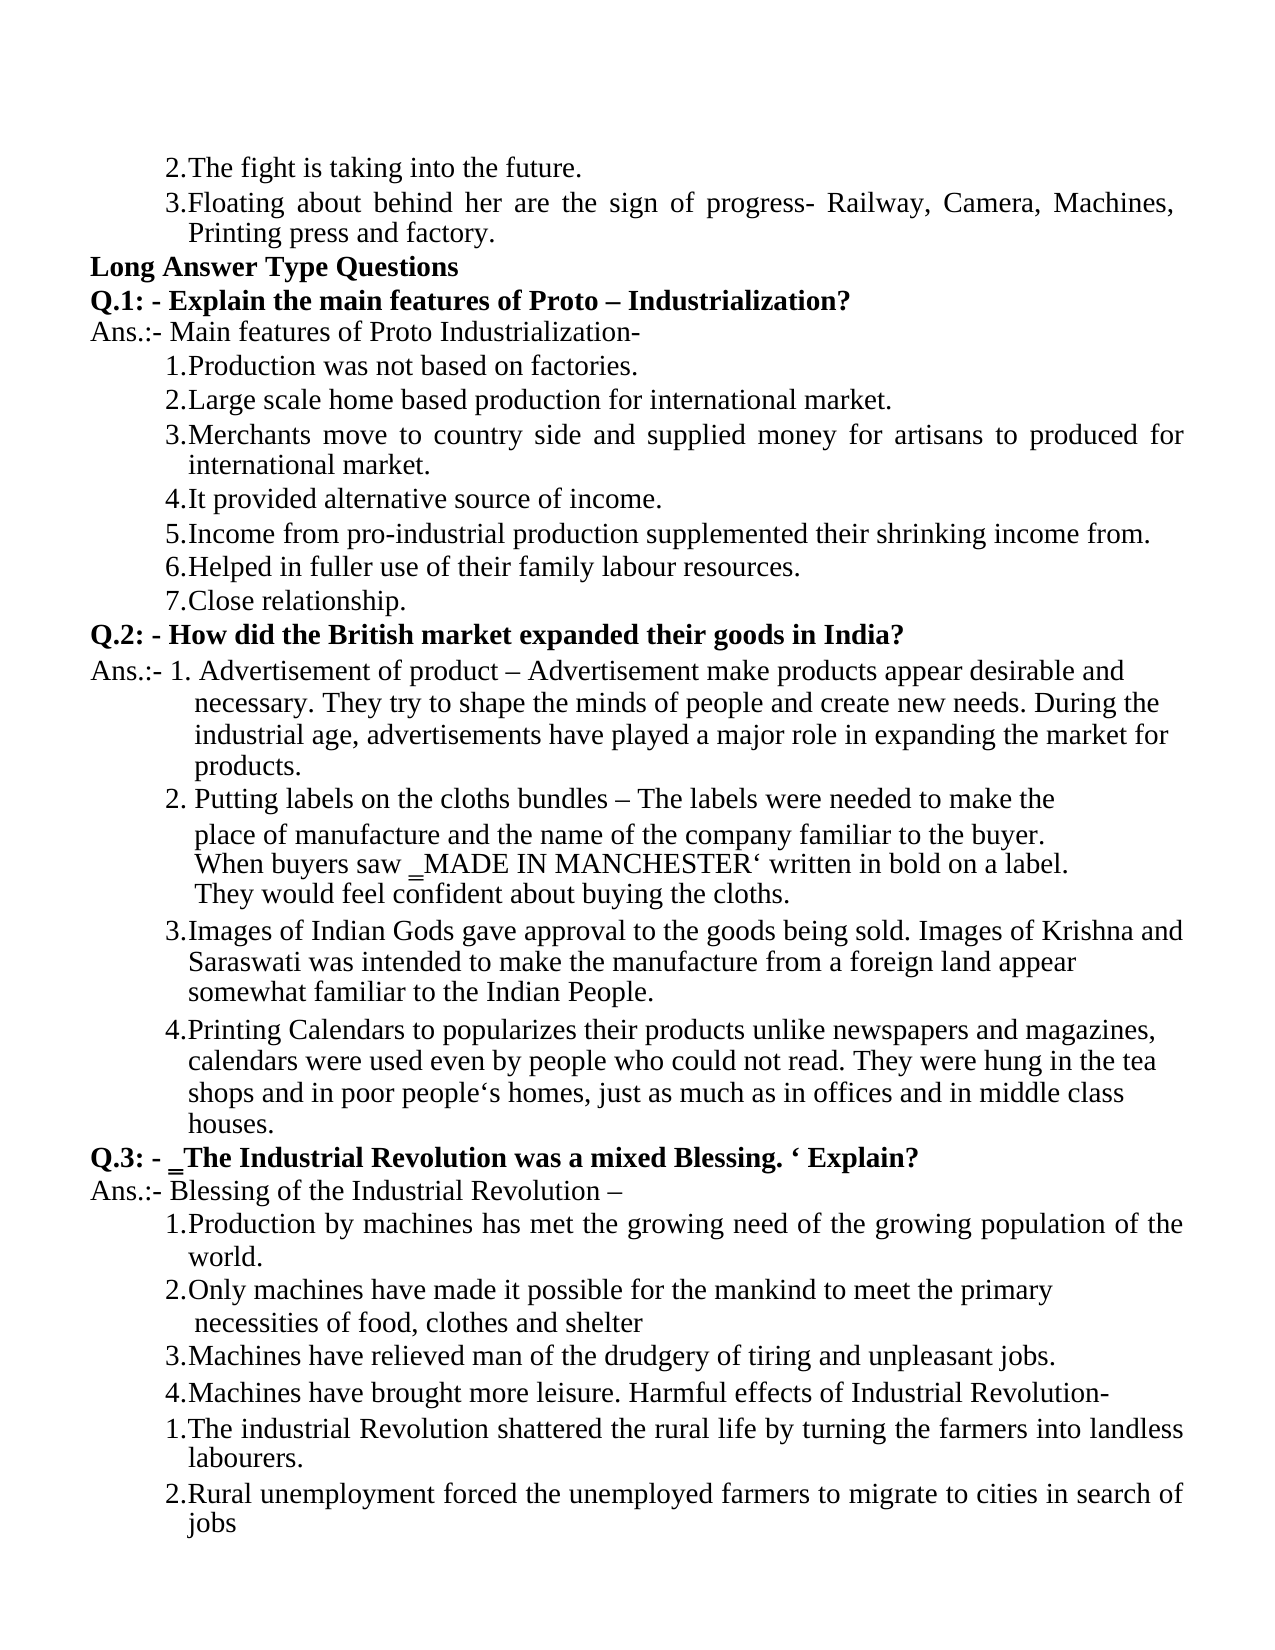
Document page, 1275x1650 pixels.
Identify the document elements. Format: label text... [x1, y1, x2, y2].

text Q.1: - Explain the main features of Proto – Industrialization? [90, 283, 1185, 316]
list Only machines have made it possible for the mankind to meet the primary [165, 1273, 1185, 1306]
list Floating about behind her are the sign of progress- Railway, Camera, Machines, Printing press and factory. [165, 189, 1176, 248]
list Machines have brought more leisure. Harmful effects of Industrial Revolution- [165, 1378, 1176, 1409]
list Production by machines has met the growing need of the growing population of the world. [165, 1207, 1185, 1272]
text place of manufacture and the name of the company familiar to the buyer. When buyers saw ‗MADE IN MANCHESTER‘ written in bold on a label. They would feel confident about buying the cloths. [194, 821, 1112, 910]
list Production was not based on factories. [165, 348, 1185, 382]
list The fight is taking into the future. [165, 150, 1176, 183]
text Q.2: - How did the British market expanded their goods in India? [90, 617, 1185, 651]
list It provided alternative source of income. [165, 481, 1185, 514]
list The industrial Revolution shattered the rural life by turning the farmers into landless labourers. [165, 1415, 1185, 1474]
text Q.3: - ‗The Industrial Revolution was a mixed Blessing. ‘ Explain? [90, 1141, 1185, 1174]
list Images of Indian Gods gave approval to the goods being sold. Images of Krishna and Saraswati was intended to make the manufacture from a foreign land appear somewhat familiar to the Indian People. [165, 915, 1185, 1008]
list Printing Calendars to popularizes their products unlike newspapers and magazines, calendars were used even by people who could not read. They were hung in the tea shops and in poor people‘s homes, just as much as in offices and in middle class houses. [165, 1014, 1185, 1140]
text Long Answer Type Questions [90, 249, 1185, 282]
text Ans.:- Main features of Proto Industrialization- [90, 316, 1185, 348]
text Ans.:- Blessing of the Industrial Revolution – [90, 1174, 1185, 1207]
list Merchants move to country side and supplied money for artisans to produced for international market. [165, 421, 1185, 481]
list Helped in fuller use of their family labour resources. [165, 549, 1185, 583]
list Machines have relieved man of the drudgery of tiring and unpleasant jobs. [165, 1339, 1185, 1372]
list Income from pro-industrial production supplemented their shrinking income from. [165, 520, 1185, 549]
text Ans.:- 1. Advertisement of product – Advertisement make products appear desirable and necessary. They try to shape the minds of people and create new needs. During the industrial age, advertisements have played a major role in expanding the market for products. [90, 656, 1185, 782]
text 2. Putting labels on the cloths bundles – The labels were needed to make the [165, 782, 1185, 815]
list Large scale home based production for international market. [165, 382, 1185, 416]
list Rural unemployment forced the unemployed farmers to migrate to cities in search of jobs [165, 1479, 1185, 1539]
text necessities of food, clothes and shelter [194, 1306, 1185, 1339]
list Close relationship. [165, 583, 1185, 617]
